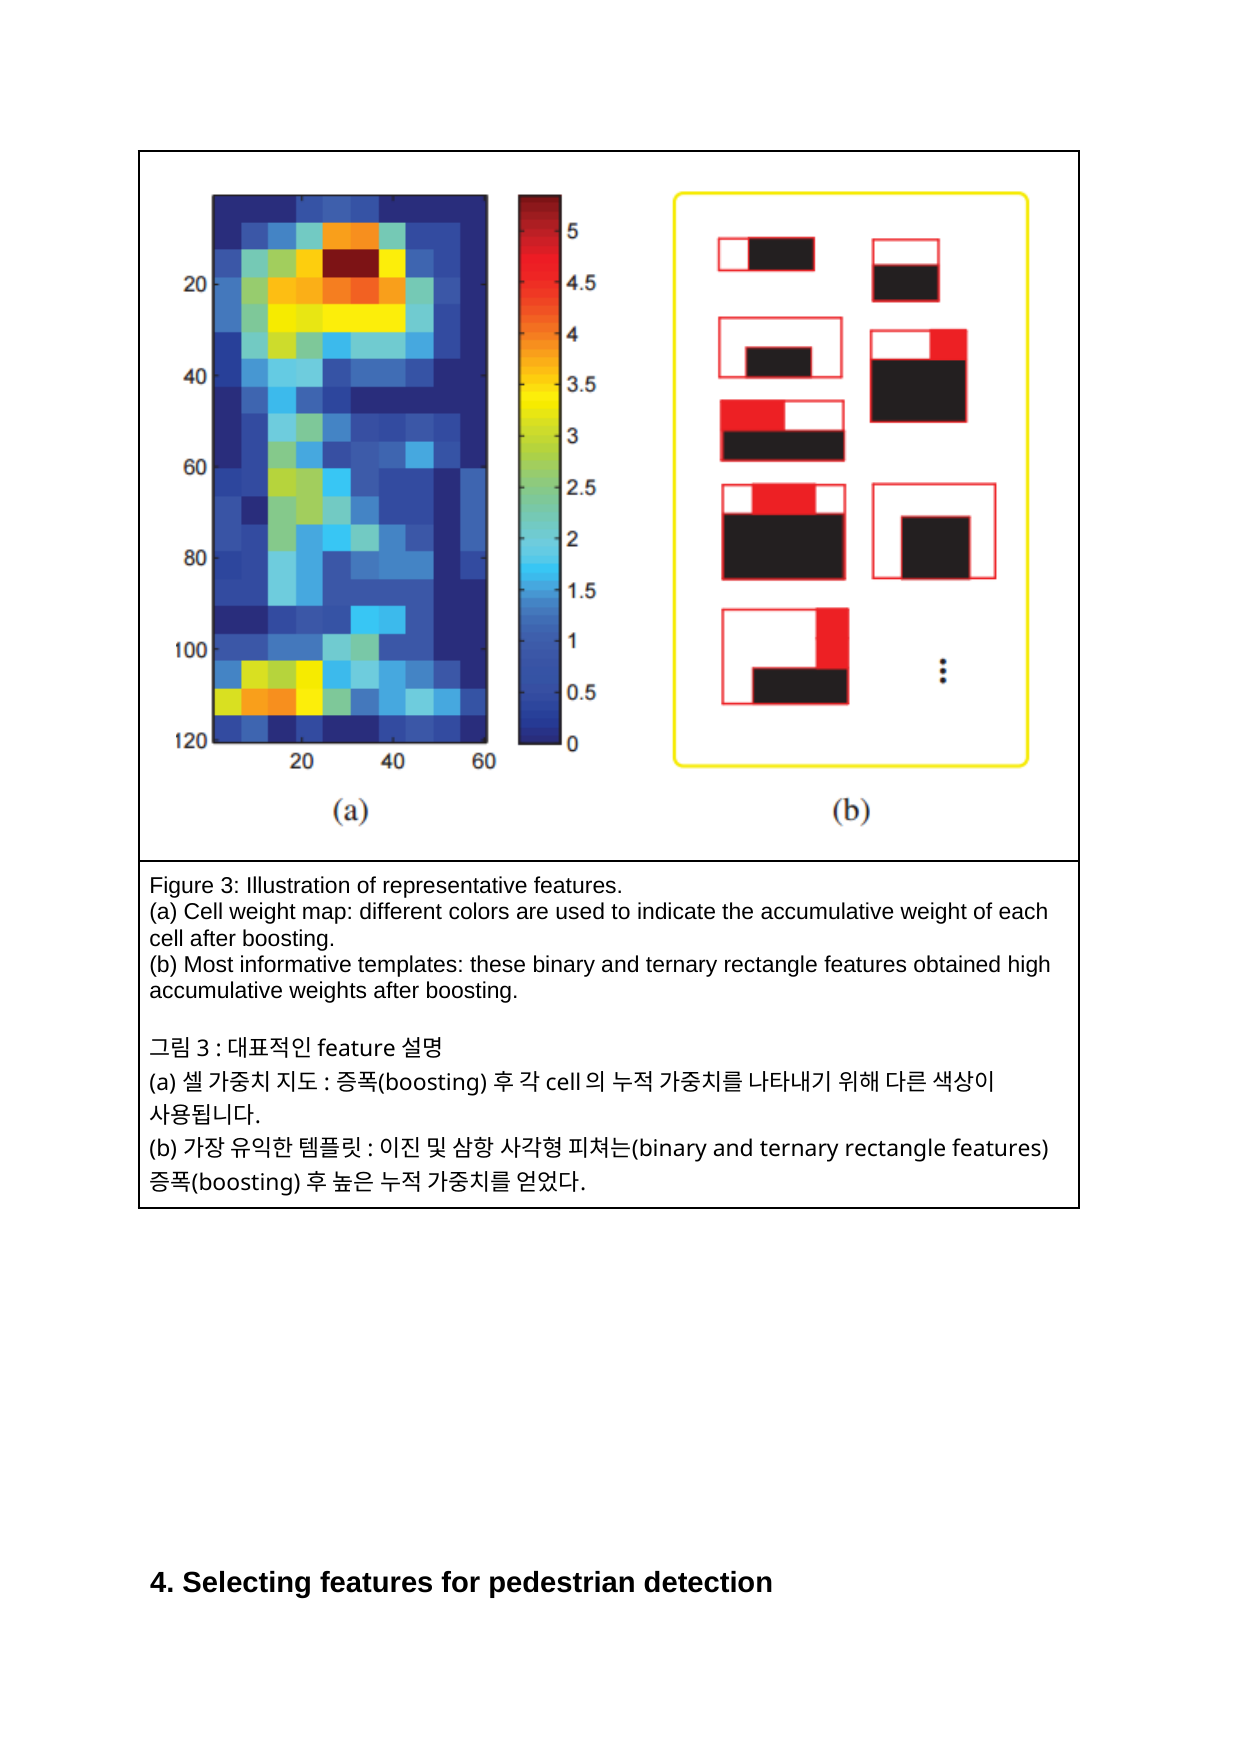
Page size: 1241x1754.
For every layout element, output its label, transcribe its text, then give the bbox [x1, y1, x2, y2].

picture [176, 162, 1042, 836]
table_header [140, 152, 1078, 859]
table_cell Figure 3: Illustration of representative features. (a) Cell weight map: different colors are used to indicate the accumulative weight of each cell after boosting. (b) Most informative templates: these binary and ternary rectangle features obtained high accumulative weights after boosting. 그림 3 : 대표적인 feature 설명 (a) 셀 가중치 지도 : 증폭(boosting) 후 각 cell의 누적 가중치를 나타내기 위해 다른 색상이 사용됩니다. (b) 가장 유익한 템플릿 : 이진 및 삼항 사각형 피쳐는(binary and ternary rectangle features) 증폭(boosting) 후 높은 누적 가중치를 얻었다. [140, 862, 1078, 1207]
text 4. Selecting features for pedestrian detection [150, 1564, 1090, 1598]
